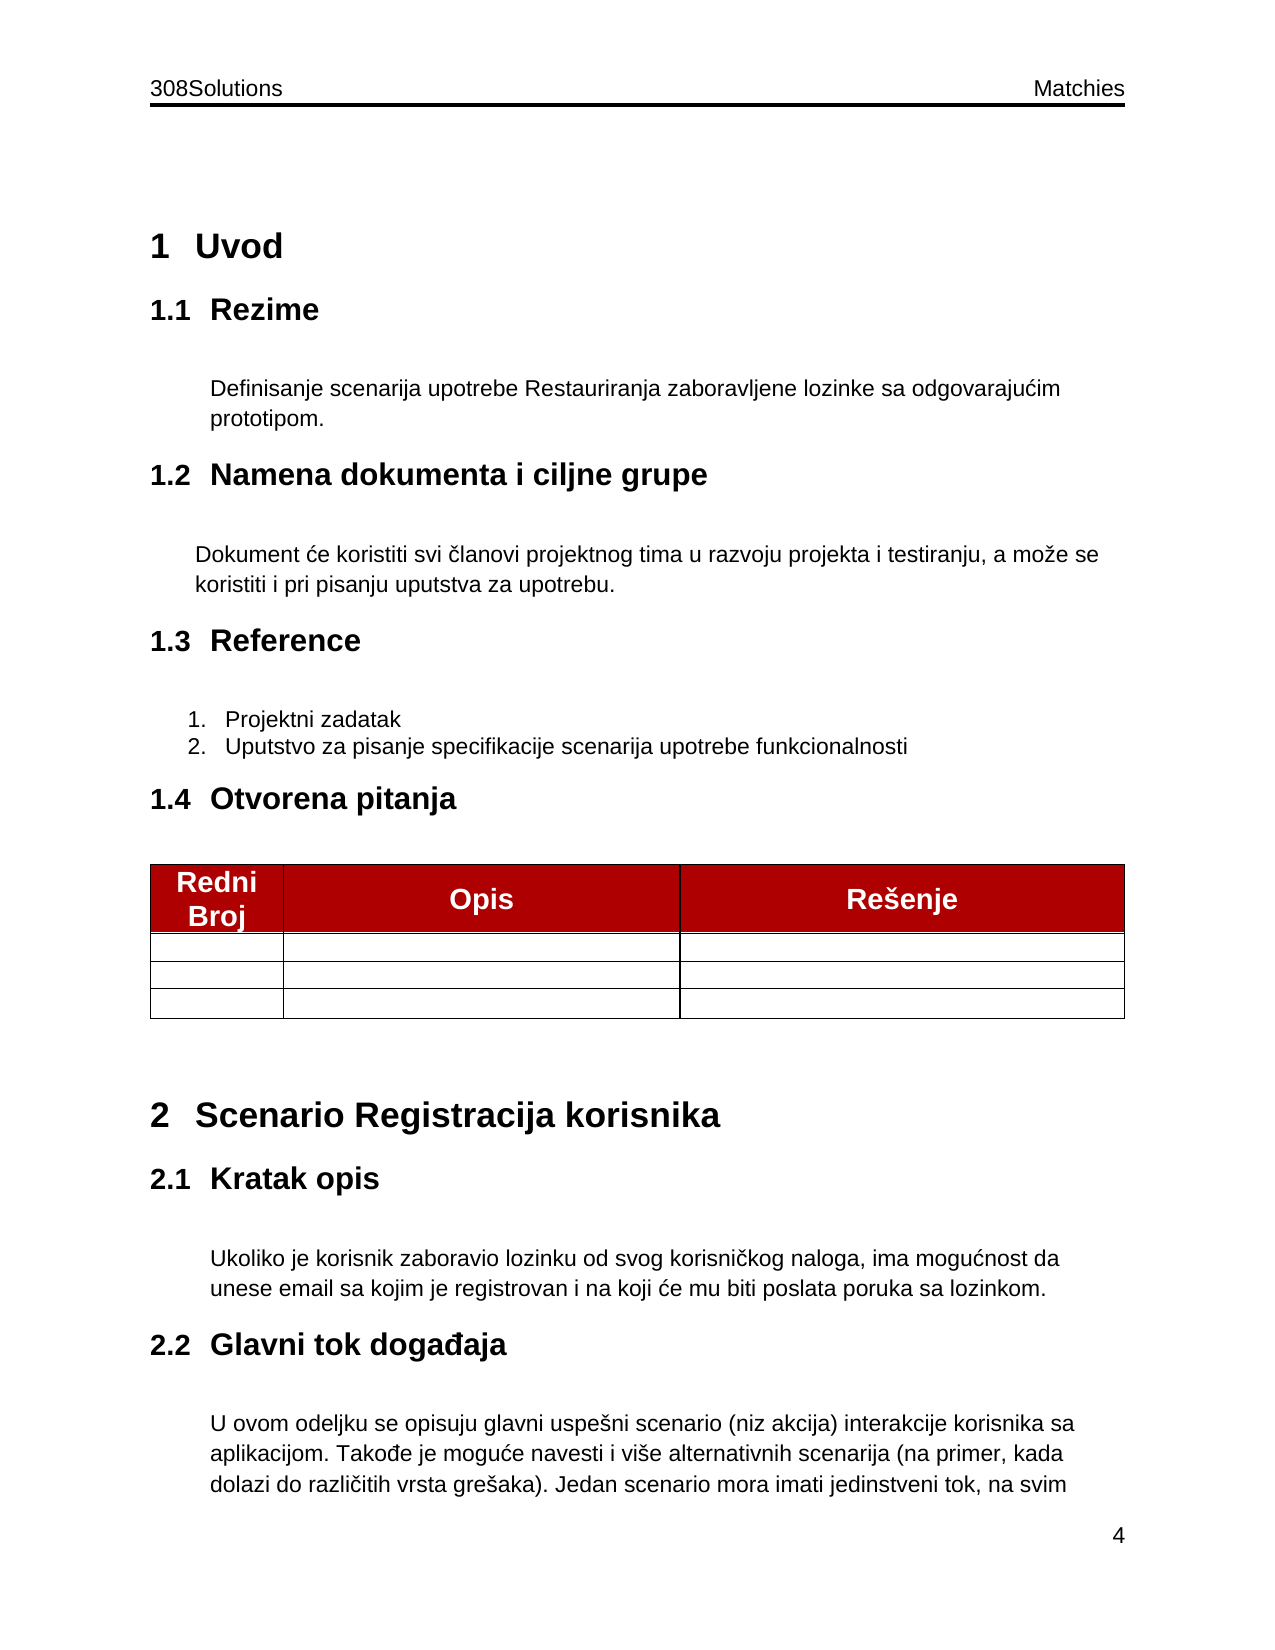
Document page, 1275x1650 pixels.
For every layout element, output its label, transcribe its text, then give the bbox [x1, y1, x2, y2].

table_cell [681, 989, 1124, 1018]
table_cell [681, 962, 1124, 988]
subtitle Kratak opis [150, 1160, 1125, 1196]
table_cell [284, 934, 679, 961]
table_cell [284, 989, 679, 1018]
subtitle Uvod [150, 225, 1125, 266]
table_cell [151, 989, 283, 1018]
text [210, 1410, 1125, 1497]
table_cell [284, 962, 679, 988]
subtitle Rezime [150, 291, 1125, 327]
text Ukoliko je korisnik zaboravio lozinku od svog korisničkog naloga, ima mogućnost da unese email sa kojim je registrovan i na koji će mu biti poslata poruka sa lozinkom. [210, 1244, 1125, 1301]
text Dokument će koristiti svi članovi projektnog tima u razvoju projekta i testiranju, a može se koristiti i pri pisanju uputstva za upotrebu. [195, 541, 1125, 597]
table_header Redni Broj [151, 865, 283, 932]
table_header Rešenje [681, 865, 1124, 932]
subtitle Otvorena pitanja [150, 780, 1125, 816]
table_cell [151, 962, 283, 988]
text Definisanje scenarija upotrebe Restauriranja zaboravljene lozinke sa odgovarajućim prototipom. [210, 375, 1125, 432]
subtitle Reference [150, 622, 1125, 658]
table_cell [681, 934, 1124, 961]
table_cell [151, 934, 283, 961]
list Projektni zadatak [187, 706, 1125, 733]
subtitle Glavni tok događaja [150, 1326, 1125, 1362]
list Uputstvo za pisanje specifikacije scenarija upotrebe funkcionalnosti [187, 733, 1125, 759]
table_header Opis [284, 865, 679, 932]
subtitle Scenario Registracija korisnika [150, 1094, 1125, 1135]
subtitle Namena dokumenta i ciljne grupe [150, 456, 1125, 492]
